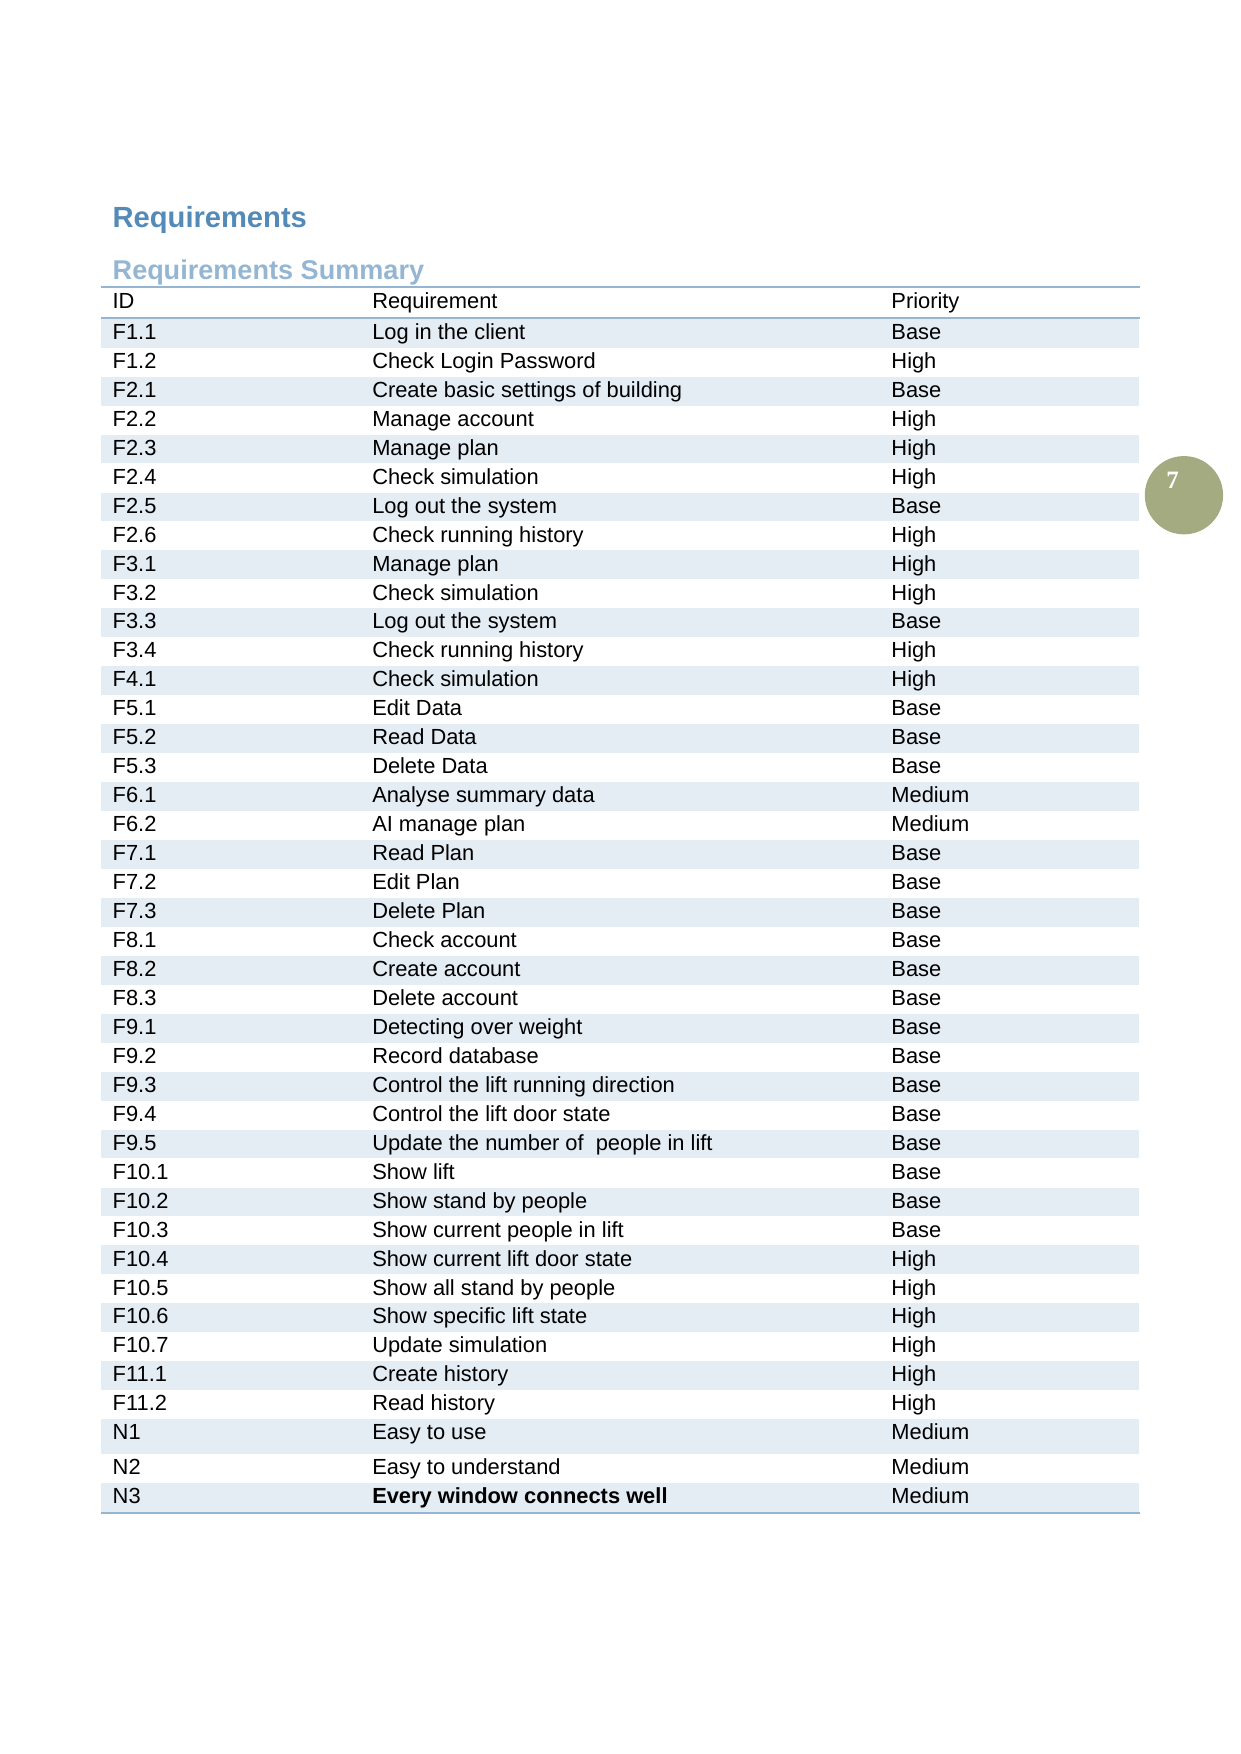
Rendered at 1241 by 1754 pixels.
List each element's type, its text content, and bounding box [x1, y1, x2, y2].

table_cell Update simulation [361, 1332, 880, 1361]
table_cell High [880, 1303, 1139, 1332]
table_cell F9.1 [101, 1014, 361, 1043]
table_cell Detecting over weight [361, 1014, 880, 1043]
table_cell Check running history [361, 521, 880, 550]
table_cell F7.3 [101, 898, 361, 927]
table_cell Medium [880, 1419, 1139, 1454]
subtitle Requirements [112, 200, 1128, 233]
subtitle Requirements Summary [112, 254, 1128, 286]
table_cell Read history [361, 1390, 880, 1419]
table_cell Base [880, 1130, 1139, 1158]
table_cell Edit Plan [361, 869, 880, 898]
table_cell Base [880, 377, 1139, 406]
table_cell Base [880, 1101, 1139, 1129]
table_cell Every window connects well [361, 1483, 880, 1512]
table_cell Base [880, 319, 1139, 348]
table_cell F2.5 [101, 493, 361, 521]
table_cell F6.2 [101, 811, 361, 840]
table_cell Medium [880, 1483, 1139, 1512]
table_cell Read Plan [361, 840, 880, 869]
table_cell F10.5 [101, 1274, 361, 1303]
table_header Requirement [361, 288, 880, 317]
table_cell F10.1 [101, 1159, 361, 1187]
table_cell Delete Data [361, 753, 880, 782]
table_cell F11.1 [101, 1361, 361, 1390]
table_cell Base [880, 493, 1139, 521]
table_cell Log in the client [361, 319, 880, 348]
table_cell Create basic settings of building [361, 377, 880, 406]
table_cell Update the number of people in lift [361, 1130, 880, 1158]
table_cell F5.3 [101, 753, 361, 782]
table_cell Medium [880, 811, 1139, 840]
table_cell High [880, 521, 1139, 550]
table_cell Easy to understand [361, 1454, 880, 1483]
table_cell F11.2 [101, 1390, 361, 1419]
table_cell Show all stand by people [361, 1274, 880, 1303]
table_cell Show lift [361, 1159, 880, 1187]
table_cell F1.1 [101, 319, 361, 348]
table_cell F10.3 [101, 1216, 361, 1245]
table_cell N3 [101, 1483, 361, 1512]
table_cell AI manage plan [361, 811, 880, 840]
table_cell F4.1 [101, 666, 361, 695]
table_cell High [880, 1245, 1139, 1274]
table_cell High [880, 579, 1139, 608]
table_cell F2.4 [101, 464, 361, 492]
table_header ID [101, 288, 361, 317]
table_cell F1.2 [101, 348, 361, 377]
table_cell Base [880, 1159, 1139, 1187]
table_cell F2.6 [101, 521, 361, 550]
table_cell Base [880, 695, 1139, 724]
table_cell High [880, 348, 1139, 377]
table_cell Show specific lift state [361, 1303, 880, 1332]
table_cell Base [880, 1043, 1139, 1072]
table_cell High [880, 1274, 1139, 1303]
table_cell Manage plan [361, 435, 880, 463]
table_cell F9.5 [101, 1130, 361, 1158]
table_cell Show current people in lift [361, 1216, 880, 1245]
table_cell F8.1 [101, 927, 361, 956]
table_cell High [880, 666, 1139, 695]
table_cell Base [880, 1014, 1139, 1043]
table_cell High [880, 637, 1139, 666]
table_cell N2 [101, 1454, 361, 1483]
table_cell F10.2 [101, 1188, 361, 1216]
table_header Priority [880, 288, 1139, 317]
table_cell Check simulation [361, 464, 880, 492]
table_cell F3.4 [101, 637, 361, 666]
table_cell Show stand by people [361, 1188, 880, 1216]
table_cell Create account [361, 956, 880, 985]
table_cell High [880, 1361, 1139, 1390]
table_cell F9.4 [101, 1101, 361, 1129]
table_cell Base [880, 608, 1139, 637]
table_cell High [880, 406, 1139, 434]
table_cell Base [880, 956, 1139, 985]
table_cell Base [880, 985, 1139, 1014]
table_cell Check Login Password [361, 348, 880, 377]
table_cell Base [880, 927, 1139, 956]
table_cell F3.2 [101, 579, 361, 608]
table_cell F6.1 [101, 782, 361, 811]
table_cell Delete Plan [361, 898, 880, 927]
table_cell Create history [361, 1361, 880, 1390]
table_cell N1 [101, 1419, 361, 1454]
table_cell F3.3 [101, 608, 361, 637]
table_cell Log out the system [361, 608, 880, 637]
table_cell Check simulation [361, 666, 880, 695]
table_cell Base [880, 898, 1139, 927]
table_cell Base [880, 753, 1139, 782]
table_cell Delete account [361, 985, 880, 1014]
table_cell Base [880, 869, 1139, 898]
table_cell F9.2 [101, 1043, 361, 1072]
table_cell Medium [880, 1454, 1139, 1483]
table_cell High [880, 435, 1139, 463]
table_cell F9.3 [101, 1072, 361, 1101]
table_cell Check simulation [361, 579, 880, 608]
table_cell F10.6 [101, 1303, 361, 1332]
table_cell High [880, 1332, 1139, 1361]
table_cell Base [880, 1216, 1139, 1245]
table_cell Base [880, 1188, 1139, 1216]
table_cell High [880, 550, 1139, 579]
table_cell Check account [361, 927, 880, 956]
table_cell High [880, 1390, 1139, 1419]
table_cell F2.1 [101, 377, 361, 406]
table_cell Base [880, 724, 1139, 753]
table_cell Show current lift door state [361, 1245, 880, 1274]
table_cell High [880, 464, 1139, 492]
table_cell Base [880, 840, 1139, 869]
table_cell Check running history [361, 637, 880, 666]
table_cell Edit Data [361, 695, 880, 724]
table_cell F5.2 [101, 724, 361, 753]
table_cell Read Data [361, 724, 880, 753]
table_cell F7.1 [101, 840, 361, 869]
table_cell F3.1 [101, 550, 361, 579]
table_cell F2.3 [101, 435, 361, 463]
table_cell Record database [361, 1043, 880, 1072]
table_cell F10.4 [101, 1245, 361, 1274]
table_cell F10.7 [101, 1332, 361, 1361]
table_cell Log out the system [361, 493, 880, 521]
table_cell F2.2 [101, 406, 361, 434]
table_cell Manage account [361, 406, 880, 434]
table_cell Easy to use [361, 1419, 880, 1454]
table_cell Control the lift running direction [361, 1072, 880, 1101]
table_cell F5.1 [101, 695, 361, 724]
table_cell Medium [880, 782, 1139, 811]
table_cell F8.2 [101, 956, 361, 985]
table_cell Control the lift door state [361, 1101, 880, 1129]
table_cell Base [880, 1072, 1139, 1101]
table_cell F8.3 [101, 985, 361, 1014]
table_cell Analyse summary data [361, 782, 880, 811]
table_cell F7.2 [101, 869, 361, 898]
table_cell Manage plan [361, 550, 880, 579]
